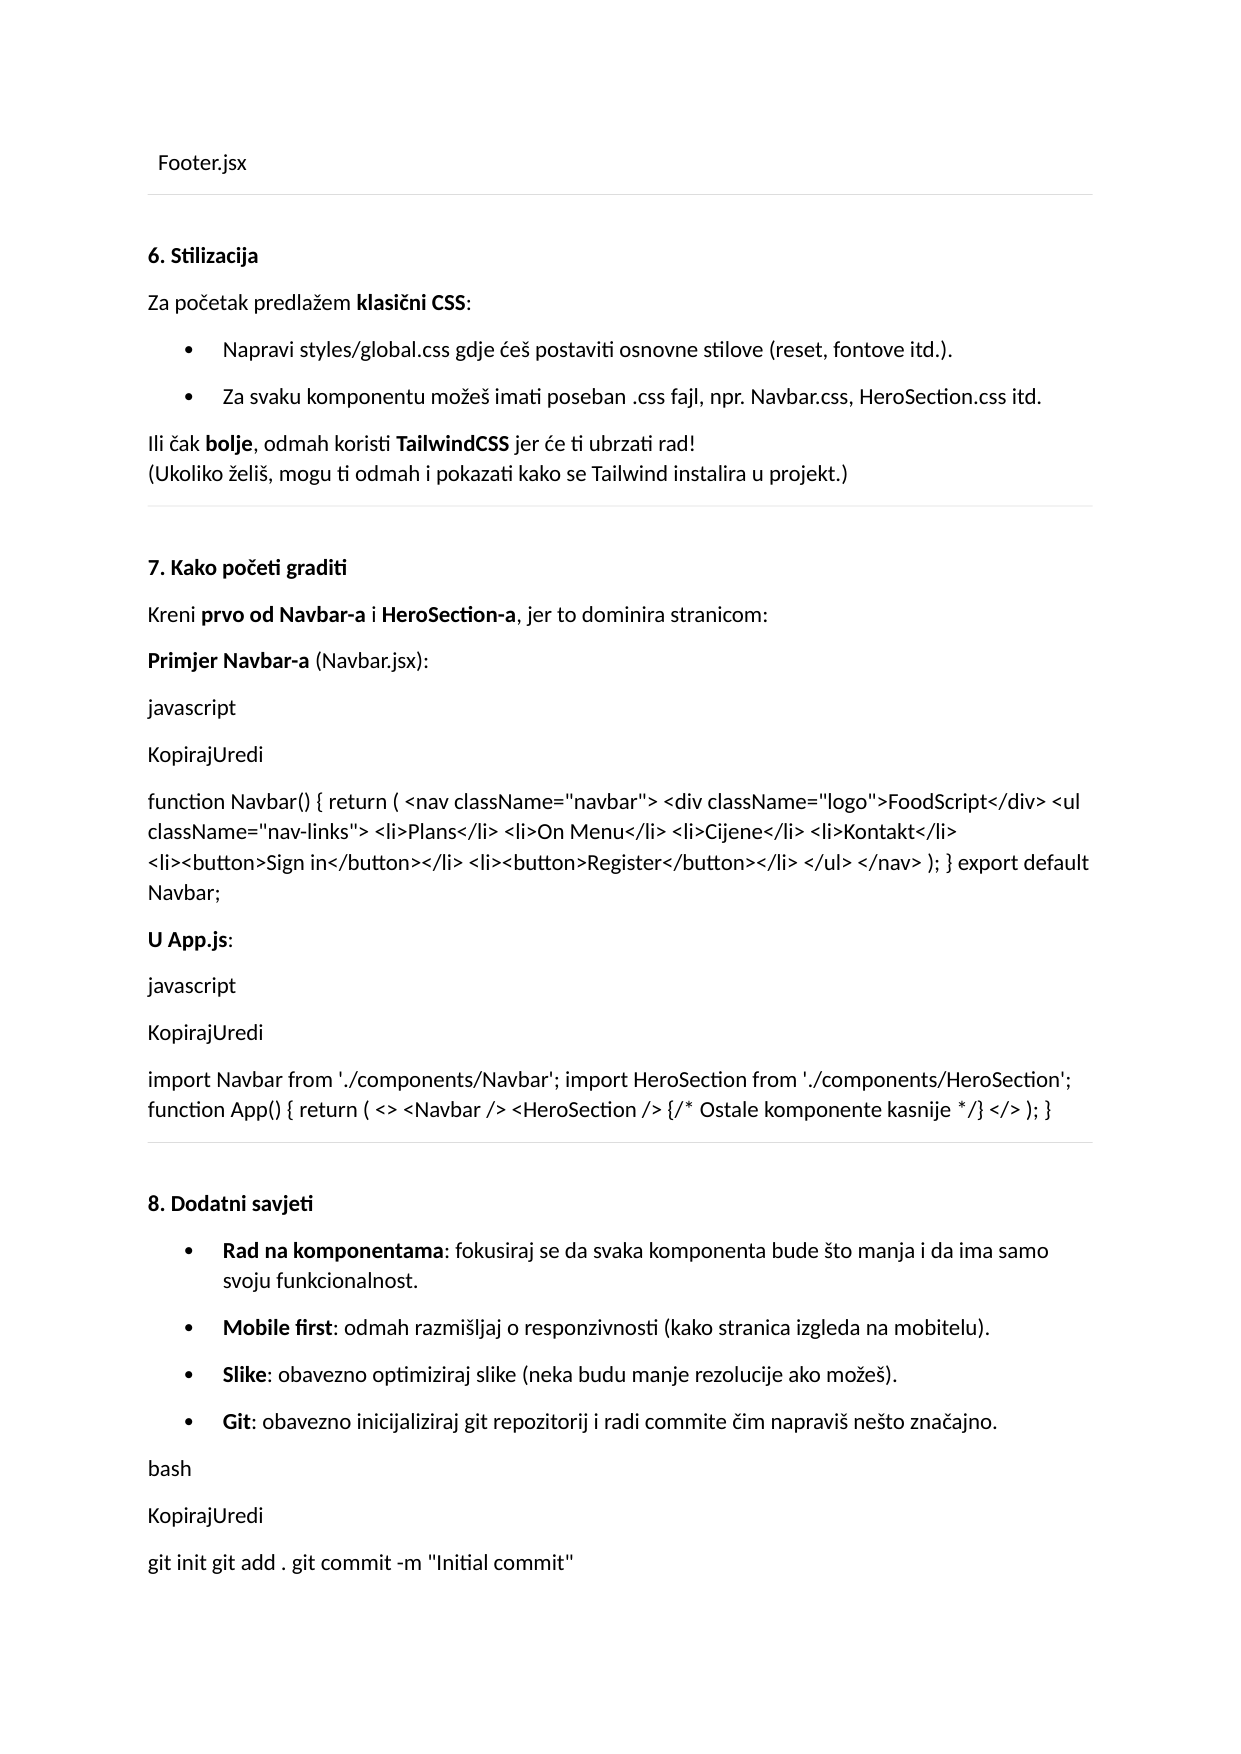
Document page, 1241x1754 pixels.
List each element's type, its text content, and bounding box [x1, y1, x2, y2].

text import Navbar from './components/Navbar'; import HeroSection from './components/HeroSection'; function App() { return ( <> <Navbar /> <HeroSection /> {/* Ostale komponente kasnije */} </> ); } [148, 1065, 1093, 1123]
text 8. Dodatni savjeti [148, 1189, 1093, 1217]
text 7. Kako početi graditi [148, 553, 1093, 581]
text KopirajUredi [148, 1018, 1093, 1046]
list Git: obavezno inicijaliziraj git repozitorij i radi commite čim napraviš nešto značajno. [185, 1407, 1093, 1435]
list Slike: obavezno optimiziraj slike (neka budu manje rezolucije ako možeš). [185, 1360, 1093, 1388]
text bash [148, 1454, 1093, 1482]
text U App.js: [148, 925, 1093, 953]
text Primjer Navbar-a (Navbar.jsx): [148, 647, 1093, 674]
text javascript [148, 972, 1093, 999]
text git init git add . git commit -m "Initial commit" [148, 1548, 1093, 1576]
list Za svaku komponentu možeš imati poseban .css fajl, npr. Navbar.css, HeroSection.css itd. [185, 382, 1093, 410]
text Za početak predlažem klasični CSS: [148, 288, 1093, 316]
text javascript [148, 693, 1093, 721]
text Footer.jsx [148, 148, 1093, 176]
list Mobile first: odmah razmišljaj o responzivnosti (kako stranica izgleda na mobitelu). [185, 1313, 1093, 1341]
text function Navbar() { return ( <nav className="navbar"> <div className="logo">FoodScript</div> <ul className="nav-links"> <li>Plans</li> <li>On Menu</li> <li>Cijene</li> <li>Kontakt</li> <li><button>Sign in</button></li> <li><button>Register</button></li> </ul> </nav> ); } export default Navbar; [148, 787, 1093, 906]
text Kreni prvo od Navbar-a i HeroSection-a, jer to dominira stranicom: [148, 600, 1093, 628]
text Ili čak bolje, odmah koristi TailwindCSS jer će ti ubrzati rad! (Ukoliko želiš, mogu ti odmah i pokazati kako se Tailwind instalira u projekt.) [148, 429, 1093, 487]
text KopirajUredi [148, 1501, 1093, 1529]
text KopirajUredi [148, 740, 1093, 768]
list Rad na komponentama: fokusiraj se da svaka komponenta bude što manja i da ima samo svoju funkcionalnost. [185, 1236, 1093, 1294]
list Napravi styles/global.css gdje ćeš postaviti osnovne stilove (reset, fontove itd.). [185, 335, 1093, 363]
text 6. Stilizacija [148, 241, 1093, 269]
